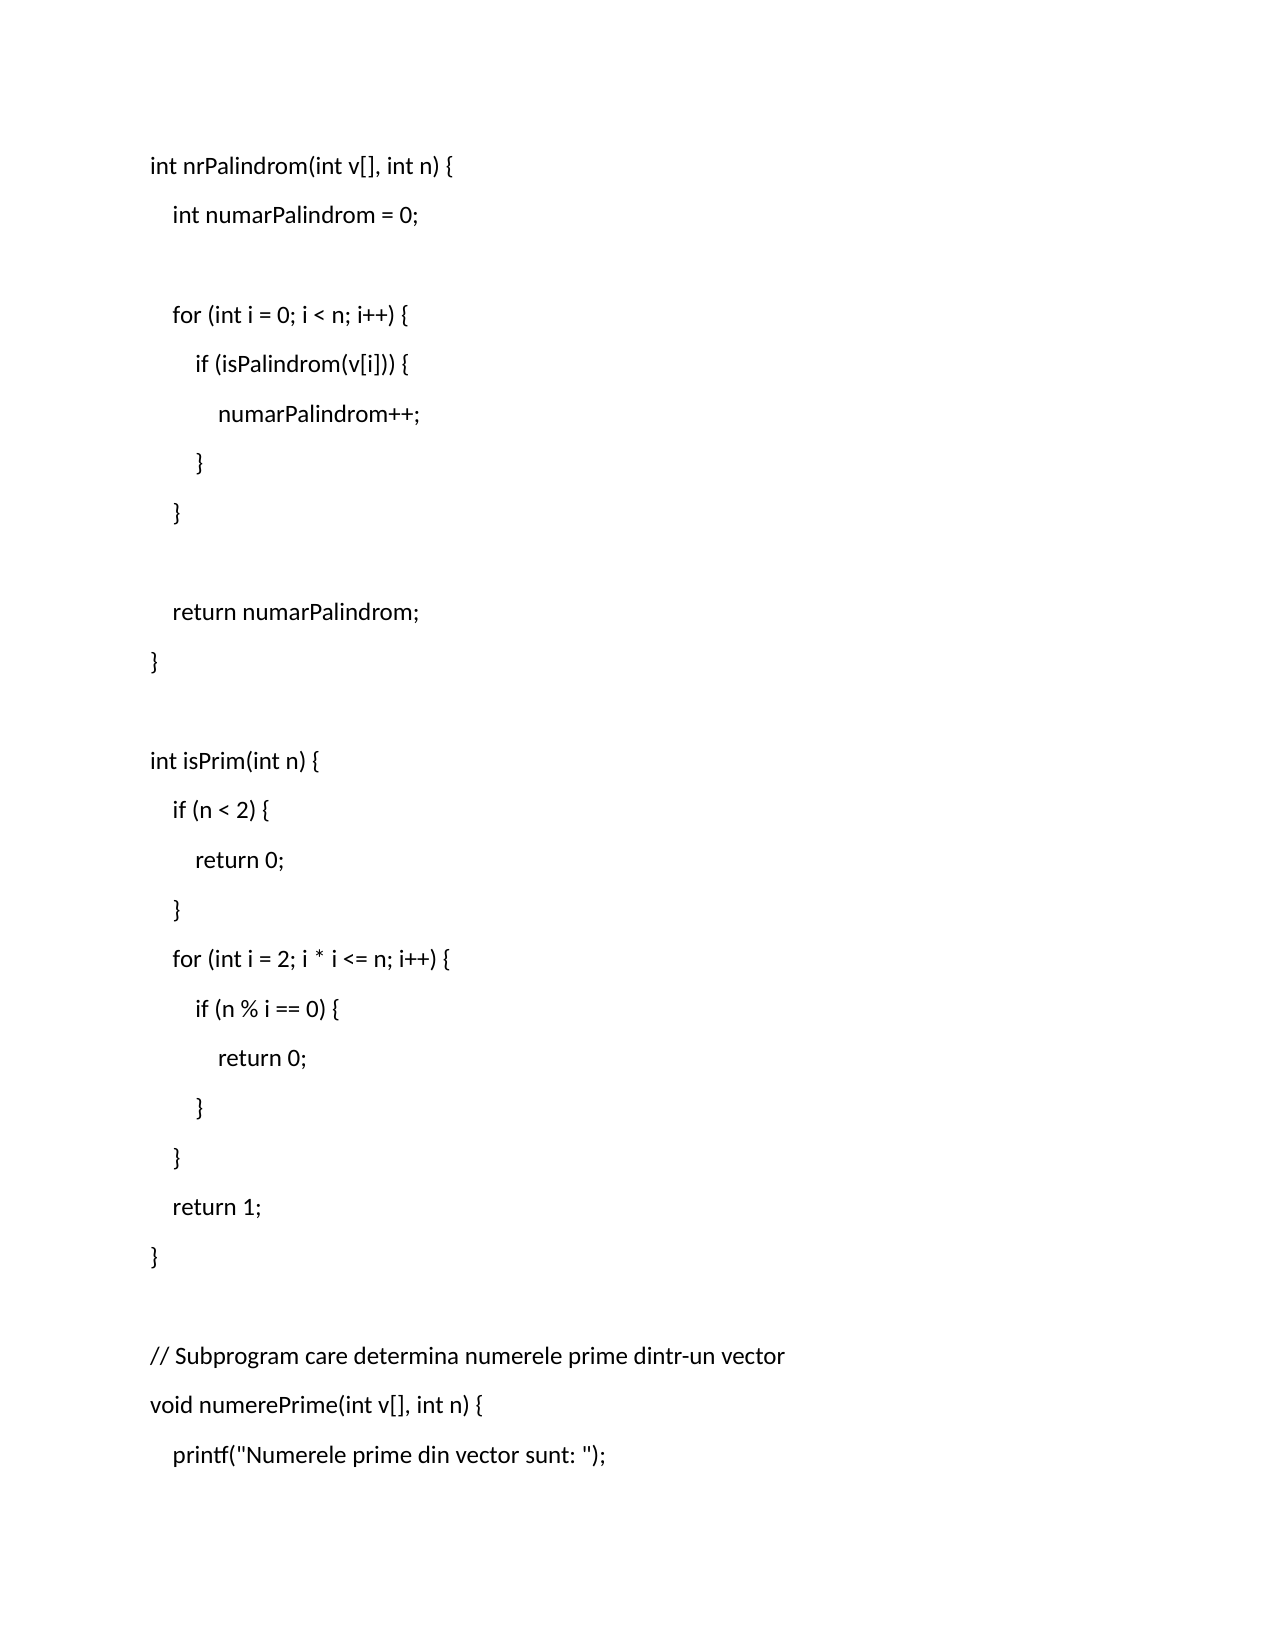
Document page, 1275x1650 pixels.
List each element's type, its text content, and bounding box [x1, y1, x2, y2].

text } [150, 1142, 1125, 1172]
text int nrPalindrom(int v[], int n) { [150, 150, 1125, 181]
text int numarPalindrom = 0; [150, 199, 1125, 230]
text } [150, 447, 1125, 478]
text } [150, 497, 1125, 528]
text return numarPalindrom; [150, 596, 1125, 627]
text numarPalindrom++; [150, 398, 1125, 428]
text } [150, 646, 1125, 676]
text for (int i = 0; i < n; i++) { [150, 299, 1125, 329]
text return 0; [150, 1042, 1125, 1073]
text if (n < 2) { [150, 794, 1125, 825]
text if (n % i == 0) { [150, 993, 1125, 1023]
text } [150, 894, 1125, 924]
text } [150, 1241, 1125, 1271]
text int isPrim(int n) { [150, 745, 1125, 776]
text for (int i = 2; i * i <= n; i++) { [150, 943, 1125, 974]
text printf("Numerele prime din vector sunt: "); [150, 1439, 1125, 1470]
text return 1; [150, 1191, 1125, 1222]
text } [150, 1092, 1125, 1123]
text if (isPalindrom(v[i])) { [150, 348, 1125, 379]
text void numerePrime(int v[], int n) { [150, 1389, 1125, 1420]
text return 0; [150, 844, 1125, 875]
text // Subprogram care determina numerele prime dintr-un vector [150, 1340, 1125, 1371]
